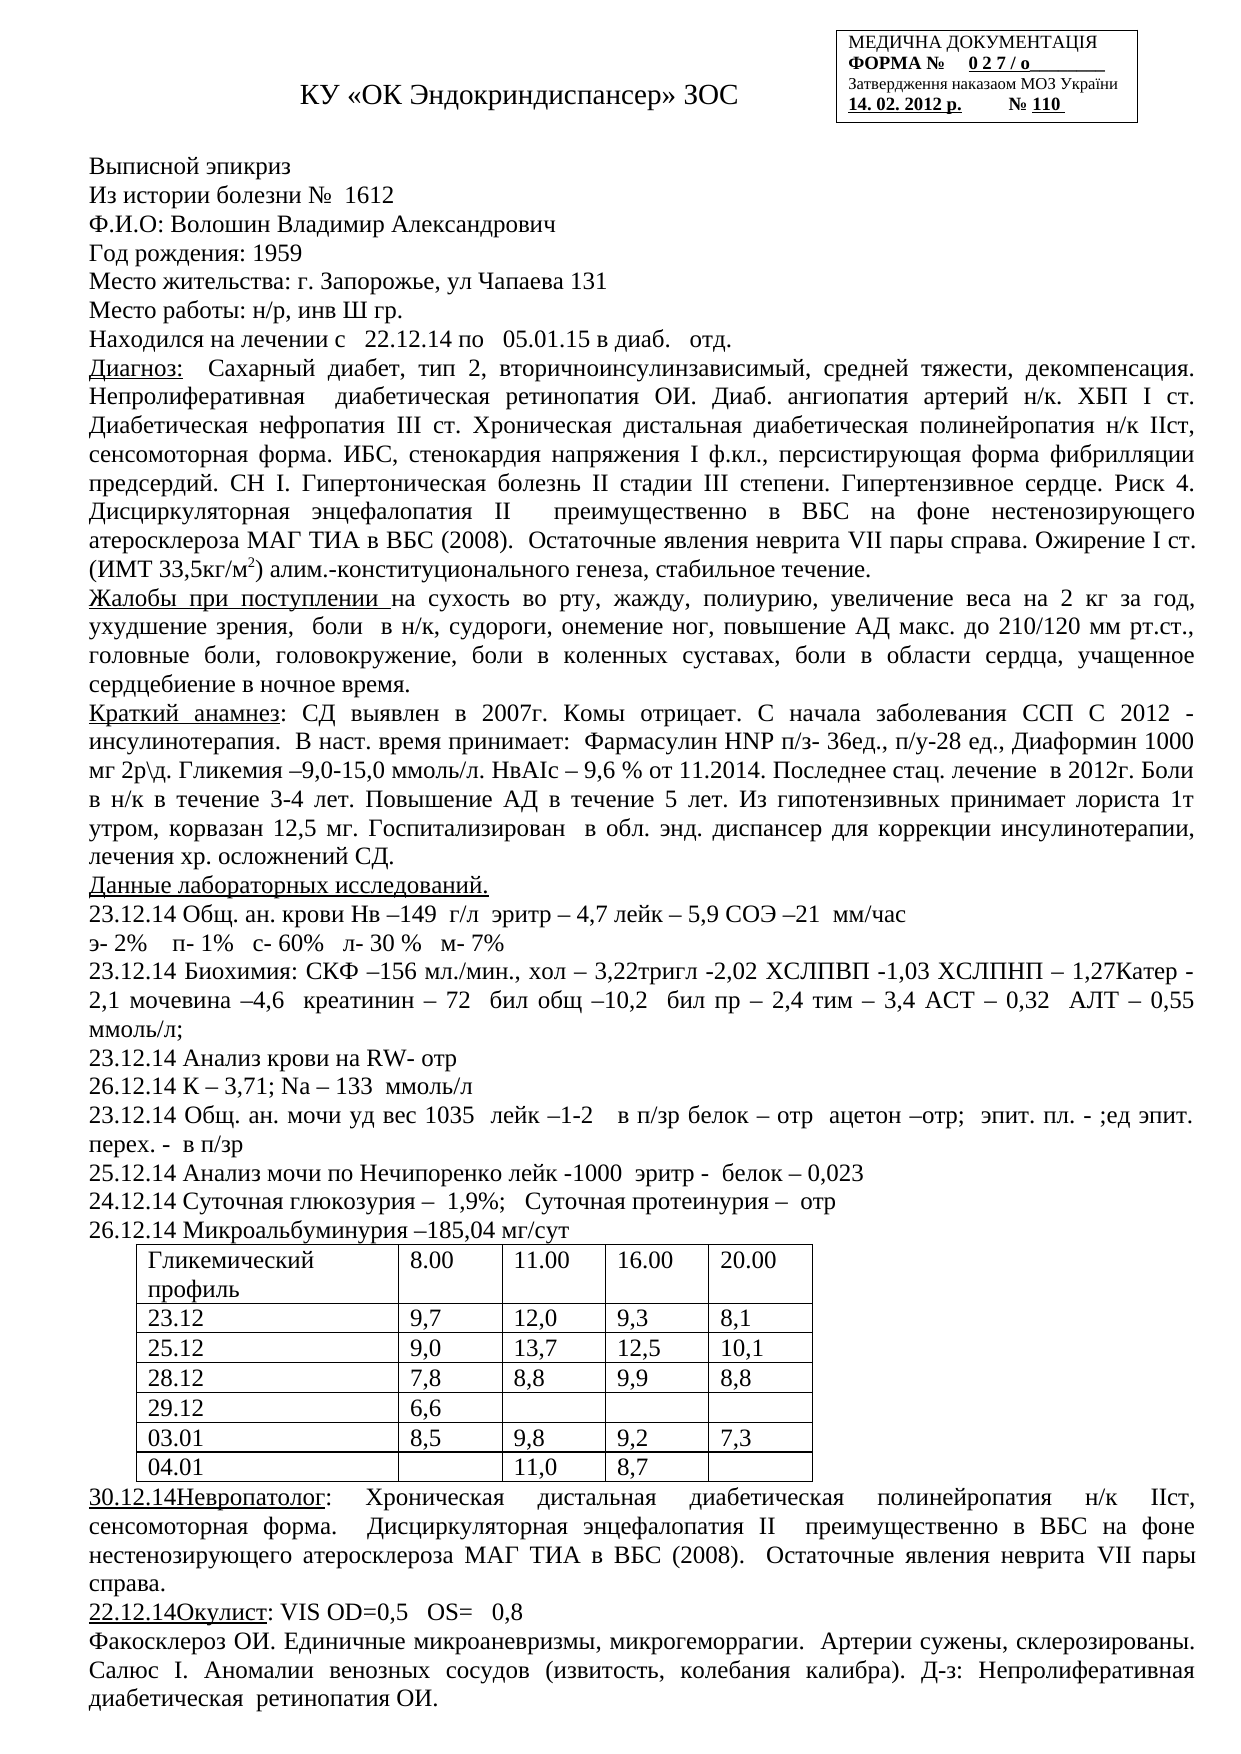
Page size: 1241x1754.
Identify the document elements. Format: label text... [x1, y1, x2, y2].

text 25.12.14 Анализ мочи по Нечипоренко лейк -1000 эритр - белок – 0,023 [89, 1158, 1196, 1186]
table_cell 9,2 [606, 1423, 708, 1451]
text 23.12.14 Общ. ан. крови Нв –149 г/л эритр – 4,7 лейк – 5,9 СОЭ –21 мм/час [89, 899, 1196, 928]
table_cell 6,6 [399, 1393, 502, 1422]
table_cell 03.01 [137, 1423, 398, 1451]
text 23.12.14 Биохимия: СКФ –156 мл./мин., хол – 3,22тригл -2,02 ХСЛПВП -1,03 ХСЛПНП – 1,27Катер -2,1 мочевина –4,6 креатинин – 72 бил общ –10,2 бил пр – 2,4 тим – 3,4 АСТ – 0,32 АЛТ – 0,55 ммоль/л; [89, 956, 1196, 1043]
table_cell 9,9 [606, 1363, 708, 1392]
table_cell 12,5 [606, 1333, 708, 1362]
table_cell 29.12 [137, 1393, 398, 1422]
text Находился на лечении с 22.12.14 по 05.01.15 в диаб. отд. [89, 324, 1196, 353]
table_cell 11,0 [503, 1453, 605, 1481]
table_cell 25.12 [137, 1333, 398, 1362]
table_cell 10,1 [709, 1333, 812, 1362]
table_cell [709, 1393, 812, 1422]
table_cell 9,8 [503, 1423, 605, 1451]
subtitle Из истории болезни № 1612 [89, 180, 1196, 209]
text 22.12.14Окулист: VIS OD=0,5 OS= 0,8 [89, 1597, 1196, 1626]
table_header 20.00 [709, 1245, 812, 1302]
table_header 8.00 [399, 1245, 502, 1302]
subtitle Выписной эпикриз [89, 151, 1202, 180]
text 23.12.14 Анализ крови на RW- отр [89, 1043, 1196, 1071]
table_cell 12,0 [503, 1304, 605, 1332]
table_cell [503, 1393, 605, 1422]
text Факосклероз ОИ. Единичные микроаневризмы, микрогеморрагии. Артерии сужены, склерозированы. Салюс I. Аномалии венозных сосудов (извитость, колебания калибра). Д-з: Непролиферативная диабетическая ретинопатия ОИ. [89, 1626, 1196, 1712]
text Жалобы при поступлении на сухость во рту, жажду, полиурию, увеличение веса на 2 кг за год, ухудшение зрения, боли в н/к, судороги, онемение ног, повышение АД макс. до 210/120 мм рт.ст., головные боли, головокружение, боли в коленных суставах, боли в области сердца, учащенное сердцебиение в ночное время. [89, 583, 1196, 698]
text 26.12.14 К – 3,71; Nа – 133 ммоль/л [89, 1071, 1196, 1100]
text э- 2% п- 1% с- 60% л- 30 % м- 7% [89, 928, 1196, 956]
text Место работы: н/р, инв Ш гр. [89, 295, 1196, 324]
table_cell 8,5 [399, 1423, 502, 1451]
table_cell 28.12 [137, 1363, 398, 1392]
table_header 16.00 [606, 1245, 708, 1302]
table_cell 8,8 [709, 1363, 812, 1392]
table_cell 13,7 [503, 1333, 605, 1362]
table_header 11.00 [503, 1245, 605, 1302]
text Год рождения: 1959 [89, 238, 1196, 266]
table_cell [606, 1393, 708, 1422]
table_header Гликемический профиль [137, 1245, 398, 1302]
subtitle Ф.И.О: Волошин Владимир Александрович [89, 209, 1196, 238]
subtitle 23.12.14 Общ. ан. мочи уд вес 1035 лейк –1-2 в п/зр белок – отр ацетон –отр; эпит. пл. - ;ед эпит. перех. - в п/зр [89, 1100, 1196, 1158]
table_cell [709, 1453, 812, 1481]
table_cell 8,8 [503, 1363, 605, 1392]
table_cell 7,3 [709, 1423, 812, 1451]
table_cell 04.01 [137, 1453, 398, 1481]
table_cell 23.12 [137, 1304, 398, 1332]
text Данные лабораторных исследований. [89, 870, 1196, 899]
table_cell 9,7 [399, 1304, 502, 1332]
text Диагноз: Сахарный диабет, тип 2, вторичноинсулинзависимый, средней тяжести, декомпенсация. Непролиферативная диабетическая ретинопатия ОИ. Диаб. ангиопатия артерий н/к. ХБП I ст. Диабетическая нефропатия III ст. Хроническая дистальная диабетическая полинейропатия н/к IIст, сенсомоторная форма. ИБС, стенокардия напряжения I ф.кл., персистирующая форма фибрилляции предсердий. СН I. Гипертоническая болезнь II стадии III степени. Гипертензивное сердце. Риск 4. Дисциркуляторная энцефалопатия II преимущественно в ВБС на фоне нестенозирующего атеросклероза МАГ ТИА в ВБС (2008). Остаточные явления неврита VII пары справа. Ожирение I ст. (ИМТ 33,5кг/м2) алим.-конституционального генеза, стабильное течение. [89, 353, 1196, 583]
text 24.12.14 Суточная глюкозурия – 1,9%; Суточная протеинурия – отр [89, 1186, 1196, 1215]
table_cell 9,0 [399, 1333, 502, 1362]
text Место жительства: г. Запорожье, ул Чапаева 131 [89, 266, 1196, 295]
text Краткий анамнез: СД выявлен в 2007г. Комы отрицает. С начала заболевания ССП С 2012 - инсулинотерапия. В наст. время принимает: Фармасулин НNР п/з- 36ед., п/у-28 ед., Диаформин 1000 мг 2р\д. Гликемия –9,0-15,0 ммоль/л. НвАIс – 9,6 % от 11.2014. Последнее стац. лечение в 2012г. Боли в н/к в течение 3-4 лет. Повышение АД в течение 5 лет. Из гипотензивных принимает лориста 1т утром, корвазан 12,5 мг. Госпитализирован в обл. энд. диспансер для коррекции инсулинотерапии, лечения хр. осложнений СД. [89, 698, 1196, 870]
table_cell 9,3 [606, 1304, 708, 1332]
table_cell 8,1 [709, 1304, 812, 1332]
table_cell [399, 1453, 502, 1481]
subtitle 26.12.14 Микроальбуминурия –185,04 мг/сут [89, 1215, 1196, 1244]
text 30.12.14Невропатолог: Хроническая дистальная диабетическая полинейропатия н/к IIст, сенсомоторная форма. Дисциркуляторная энцефалопатия II преимущественно в ВБС на фоне нестенозирующего атеросклероза МАГ ТИА в ВБС (2008). Остаточные явления неврита VII пары справа. [89, 1482, 1196, 1597]
table_cell 8,7 [606, 1453, 708, 1481]
table_cell 7,8 [399, 1363, 502, 1392]
